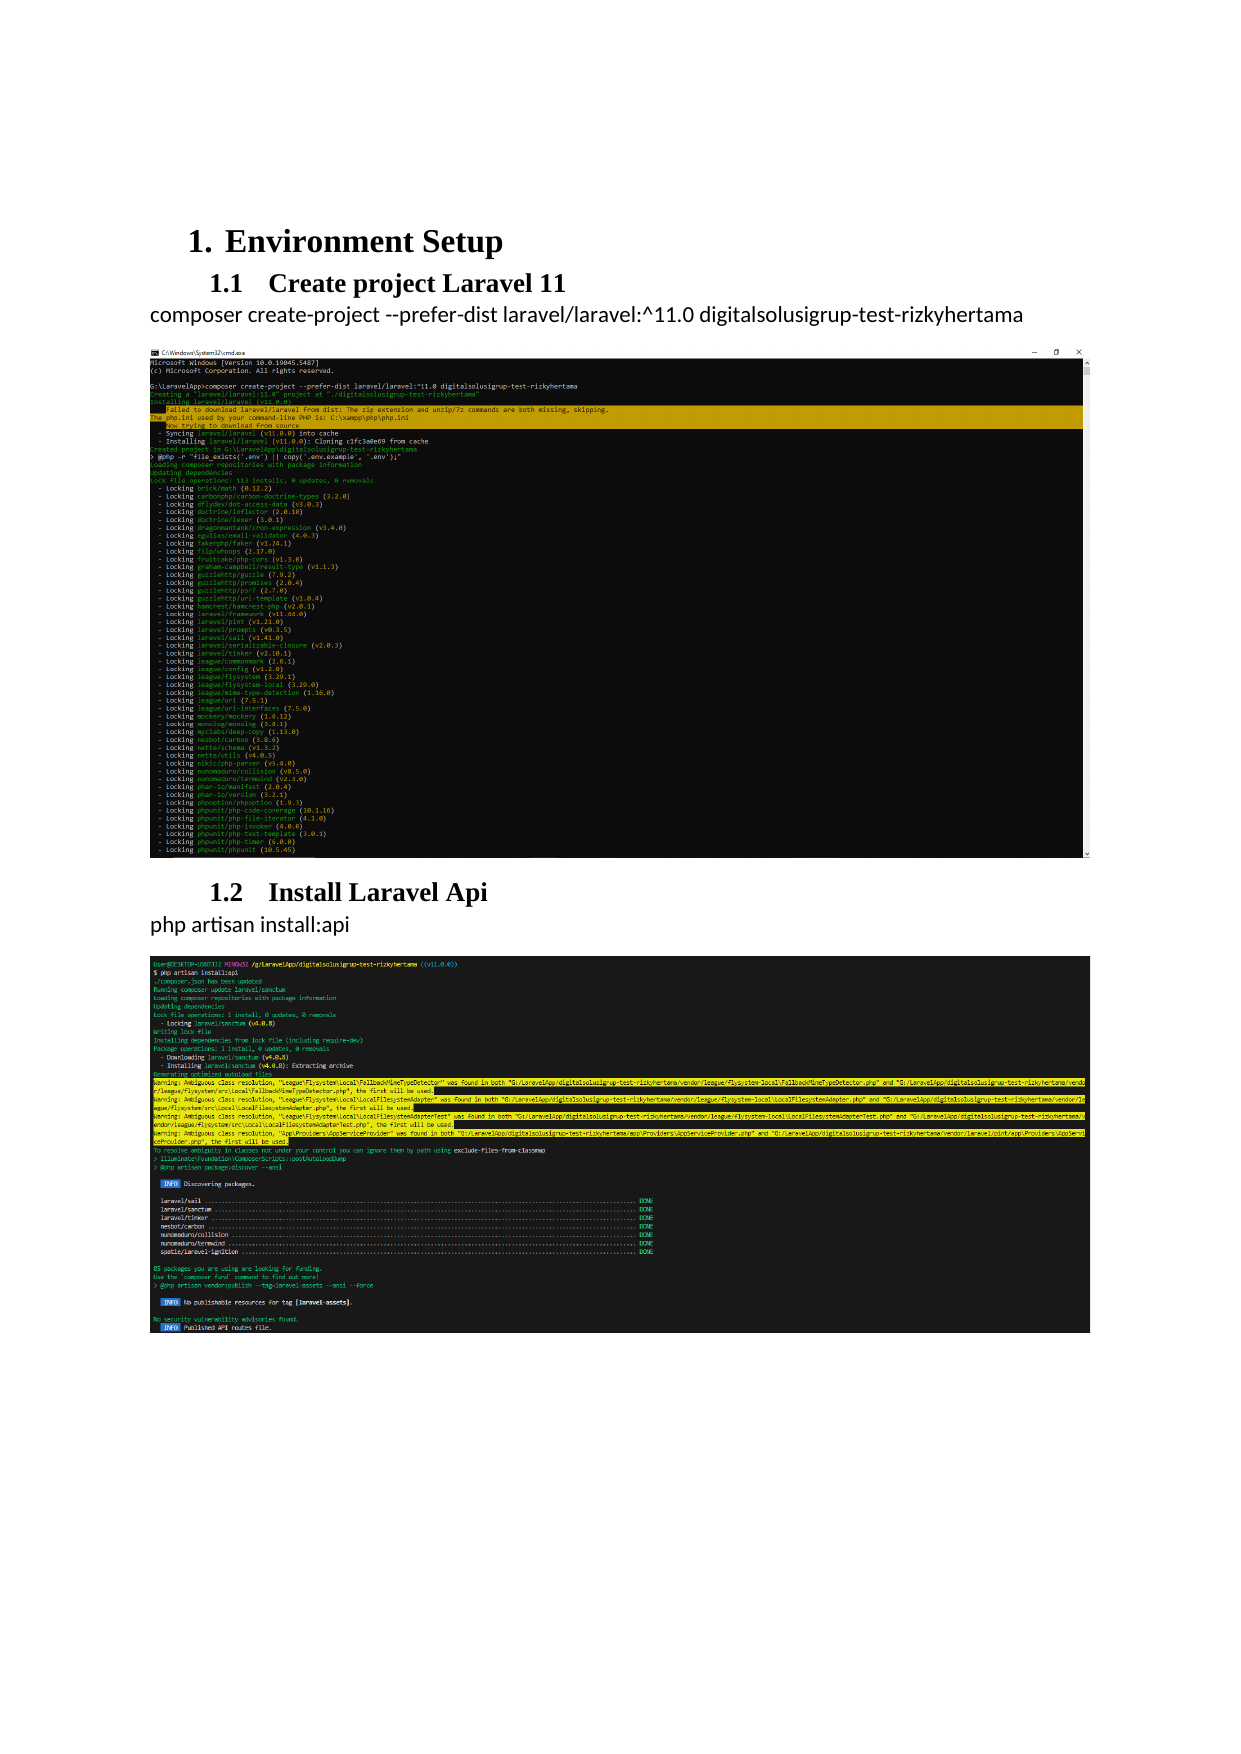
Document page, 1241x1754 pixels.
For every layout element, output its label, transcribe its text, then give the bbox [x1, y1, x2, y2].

text php artisan install:api [150, 910, 1090, 938]
picture [150, 347, 1091, 858]
subtitle Environment Setup [187, 222, 1090, 260]
subtitle Install Laravel Api [209, 876, 1090, 907]
picture [150, 956, 1091, 1333]
text composer create-project --prefer-dist laravel/laravel:^11.0 digitalsolusigrup-test-rizkyhertama [150, 301, 1090, 329]
subtitle Create project Laravel 11 [209, 267, 1090, 298]
